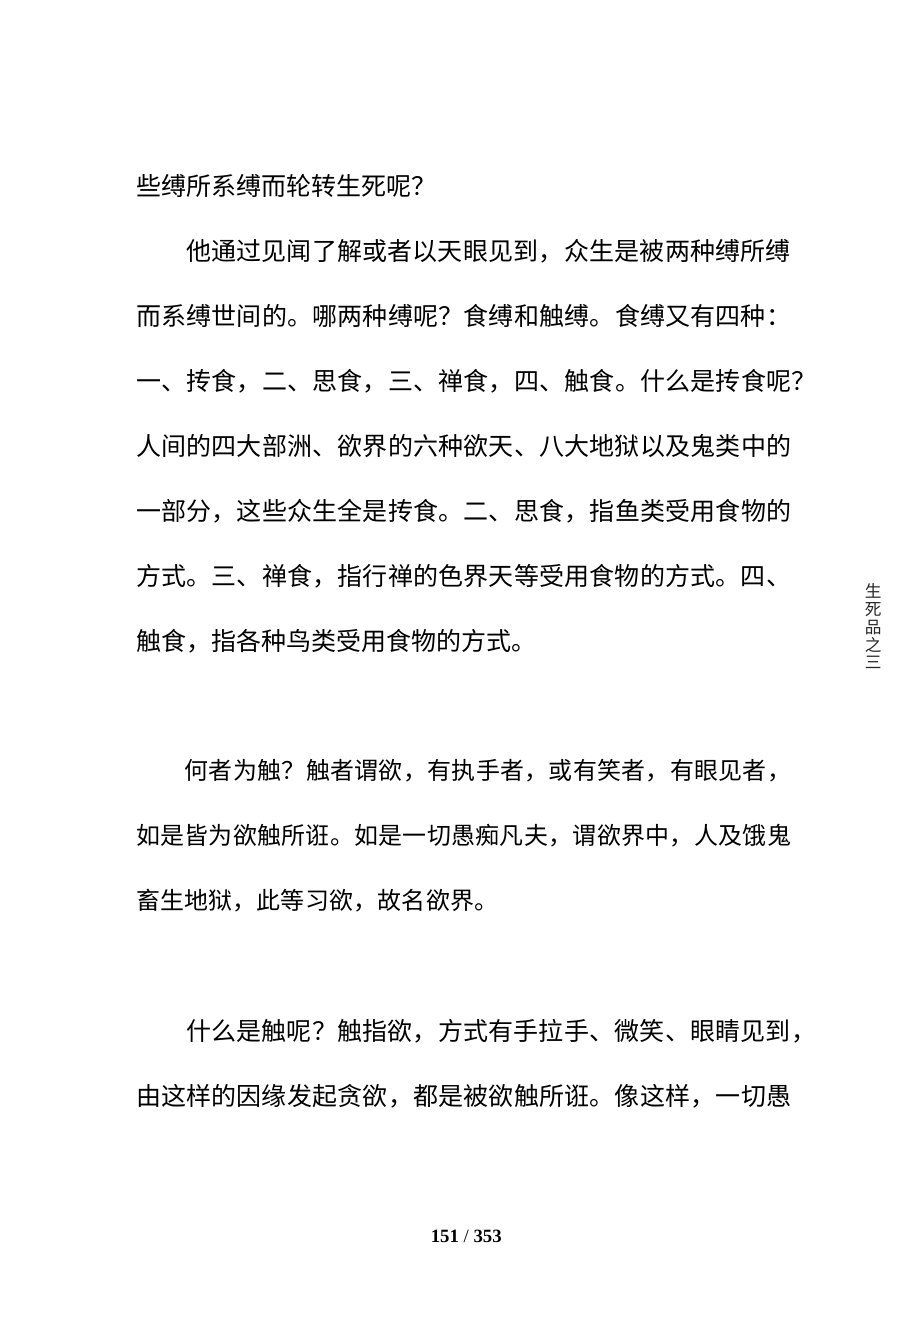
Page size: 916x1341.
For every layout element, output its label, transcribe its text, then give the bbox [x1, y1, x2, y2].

text 他通过见闻了解或者以天眼见到，众生是被两种缚所缚而系缚世间的。哪两种缚呢？食缚和触缚。食缚又有四种：一、抟食，二、思食，三、禅食，四、触食。什么是抟食呢？人间的四大部洲、欲界的六种欲天、八大地狱以及鬼类中的一部分，这些众生全是抟食。二、思食，指鱼类受用食物的方式。三、禅食，指行禅的色界天等受用食物的方式。四、触食，指各种鸟类受用食物的方式。 [136, 217, 791, 672]
text 那位比丘又内心思维：我如何随顺正法而行？为此他观察随法而行的做法。他这样思维：这个世间一切众生是被哪些缚所系缚而轮转生死呢？ [136, 152, 791, 217]
text 什么是触呢？触指欲，方式有手拉手、微笑、眼睛见到，由这样的因缘发起贪欲，都是被欲触所诳。像这样，一切愚痴凡夫在欲界里，人、饿鬼、畜生、地狱众生等不断地串习贪欲，所以叫做“欲界”。总的来说，欲界的众生是被饮食、男女这两种欲所缠缚。《礼记》里说：“饮食男女，人之大欲存焉。”《孟子》云：“食色性也。” [136, 997, 791, 1127]
text 何者为触？触者谓欲，有执手者，或有笑者，有眼见者，如是皆为欲触所诳。如是一切愚痴凡夫，谓欲界中，人及饿鬼畜生地狱，此等习欲，故名欲界。 [136, 737, 791, 932]
